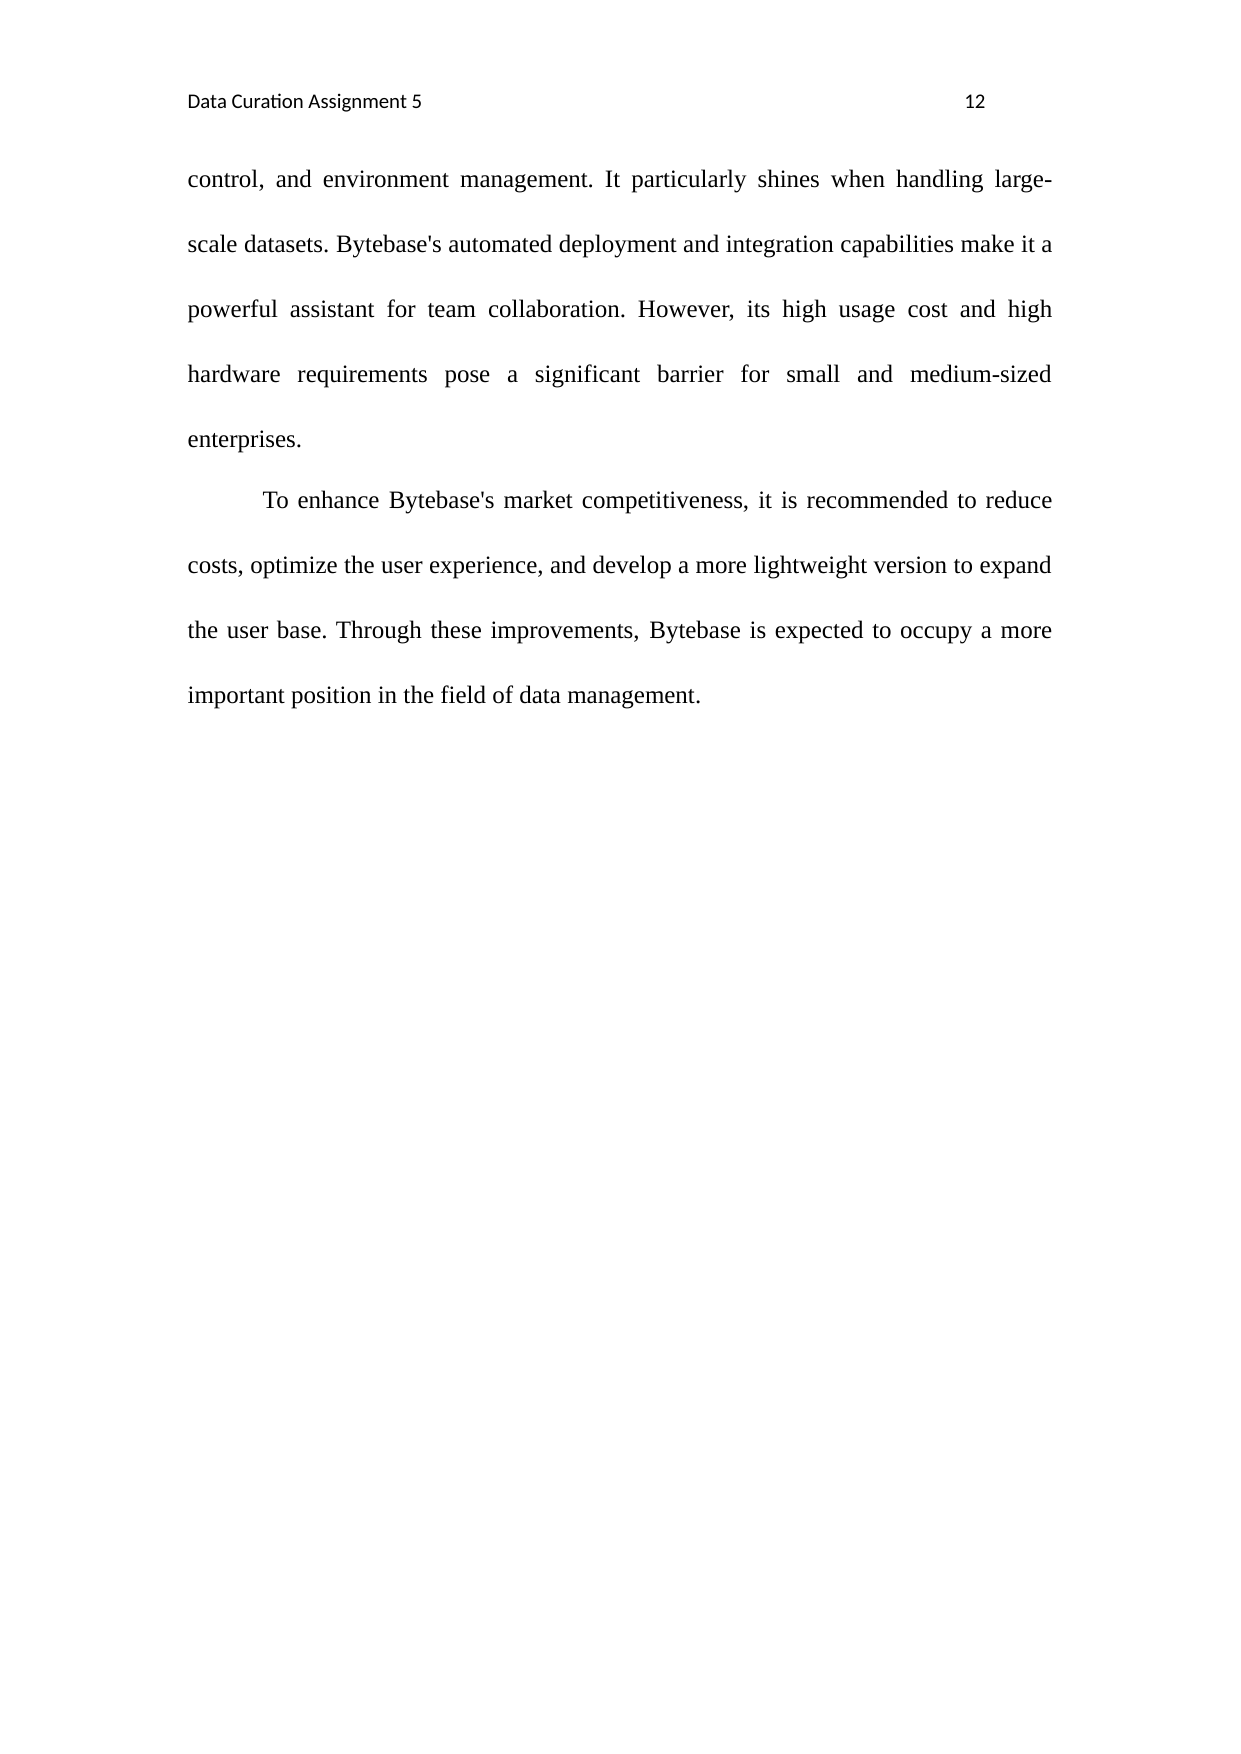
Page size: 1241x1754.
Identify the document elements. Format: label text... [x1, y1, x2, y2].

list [187, 162, 1053, 454]
list To enhance Bytebase's market competitiveness, it is recommended to reduce costs, optimize the user experience, and develop a more lightweight version to expand the user base. Through these improvements, Bytebase is expected to occupy a more important position in the field of data management. [187, 483, 1053, 711]
